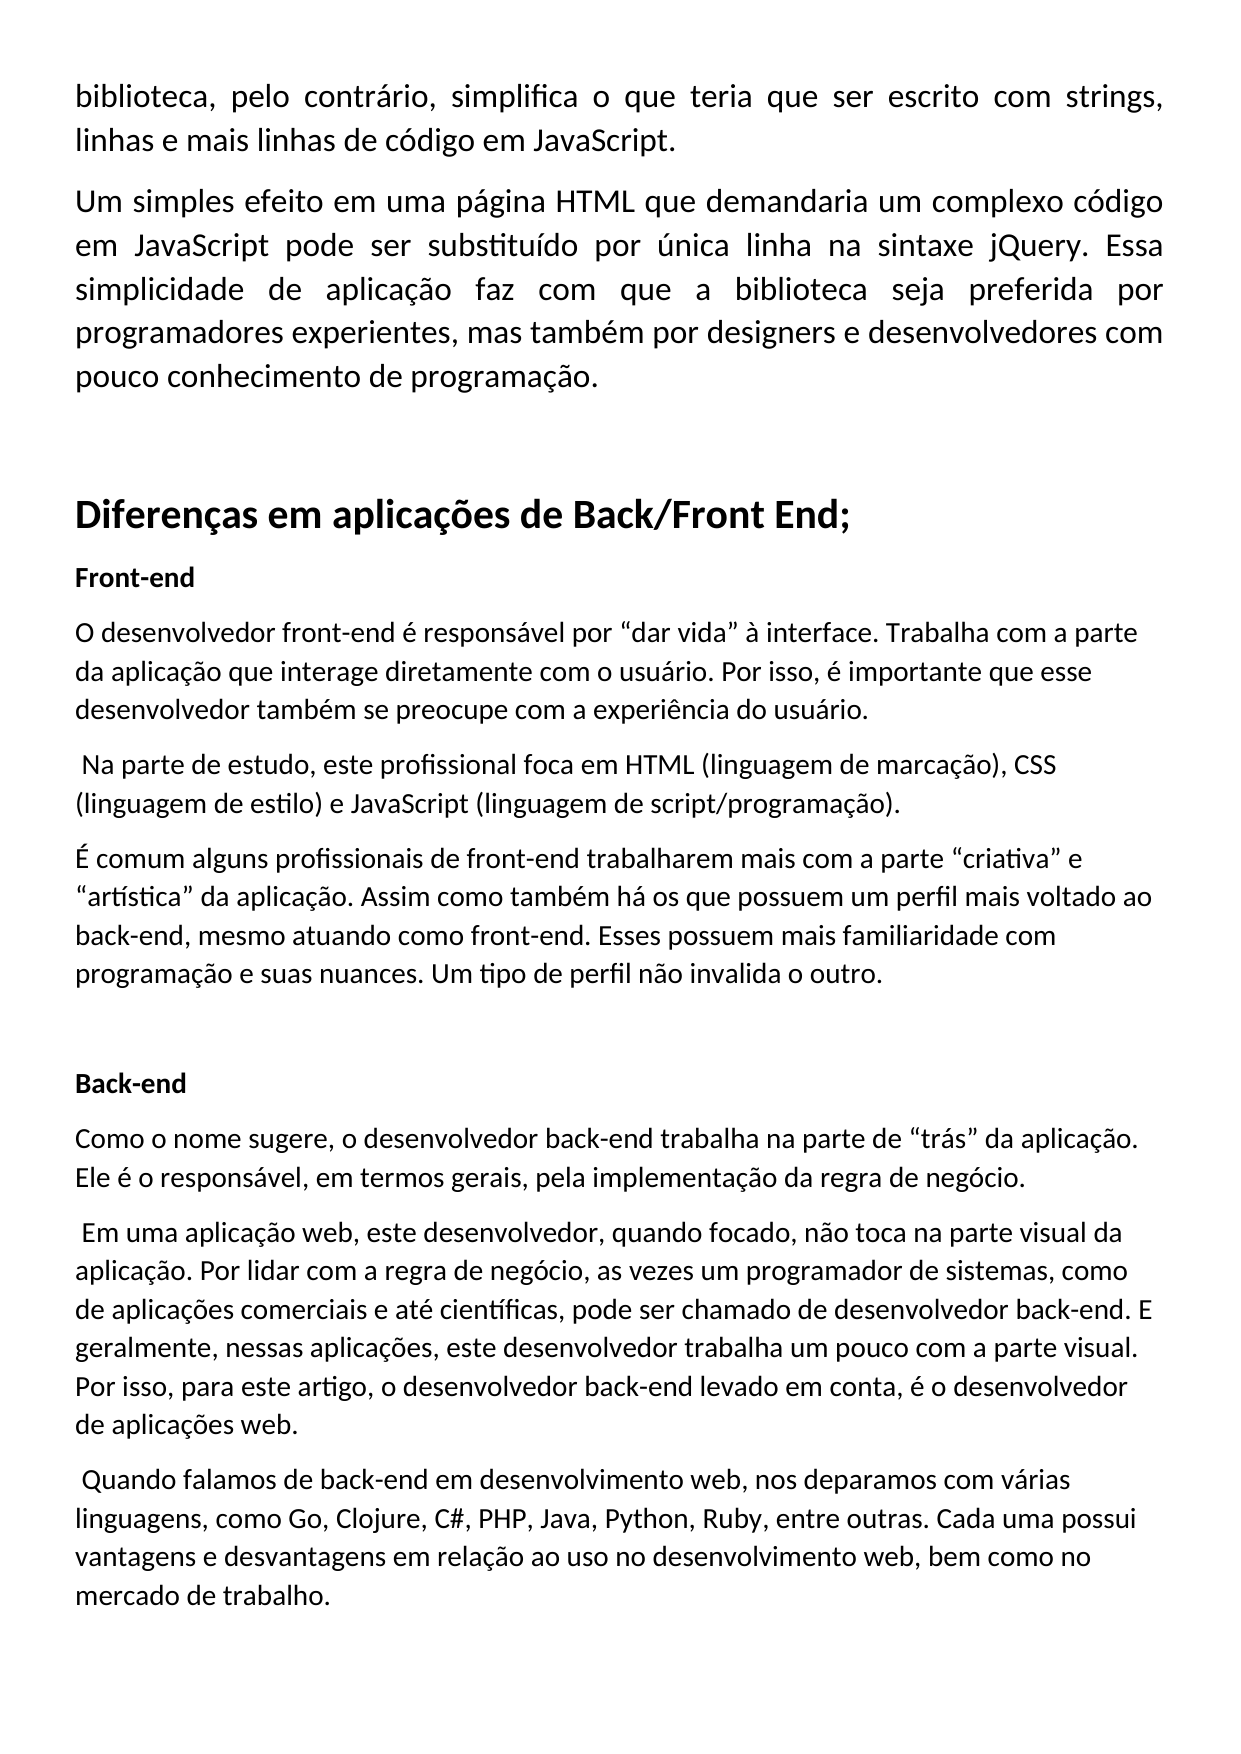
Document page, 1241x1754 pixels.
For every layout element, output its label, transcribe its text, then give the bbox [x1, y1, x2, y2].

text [75, 75, 1165, 160]
text Como o nome sugere, o desenvolvedor back-end trabalha na parte de “trás” da aplicação. Ele é o responsável, em termos gerais, pela implementação da regra de negócio. [75, 1120, 1165, 1194]
text Quando falamos de back-end em desenvolvimento web, nos deparamos com várias linguagens, como Go, Clojure, C#, PHP, Java, Python, Ruby, entre outras. Cada uma possui vantagens e desvantagens em relação ao uso no desenvolvimento web, bem como no mercado de trabalho. [75, 1461, 1165, 1612]
text Na parte de estudo, este profissional foca em HTML (linguagem de marcação), CSS (linguagem de estilo) e JavaScript (linguagem de script/programação). [75, 746, 1165, 820]
text O desenvolvedor front-end é responsável por “dar vida” à interface. Trabalha com a parte da aplicação que interage diretamente com o usuário. Por isso, é importante que esse desenvolvedor também se preocupe com a experiência do usuário. [75, 614, 1165, 727]
text É comum alguns profissionais de front-end trabalharem mais com a parte “criativa” e “artística” da aplicação. Assim como também há os que possuem um perfil mais voltado ao back-end, mesmo atuando como front-end. Esses possuem mais familiaridade com programação e suas nuances. Um tipo de perfil não invalida o outro. [75, 840, 1165, 991]
text Front-end [75, 559, 1165, 595]
text Um simples efeito em uma página HTML que demandaria um complexo código em JavaScript pode ser substituído por única linha na sintaxe jQuery. Essa simplicidade de aplicação faz com que a biblioteca seja preferida por programadores experientes, mas também por designers e desenvolvedores com pouco conhecimento de programação. [75, 179, 1165, 396]
text Diferenças em aplicações de Back/Front End; [75, 488, 1165, 538]
text Em uma aplicação web, este desenvolvedor, quando focado, não toca na parte visual da aplicação. Por lidar com a regra de negócio, as vezes um programador de sistemas, como de aplicações comerciais e até científicas, pode ser chamado de desenvolvedor back-end. E geralmente, nessas aplicações, este desenvolvedor trabalha um pouco com a parte visual. Por isso, para este artigo, o desenvolvedor back-end levado em conta, é o desenvolvedor de aplicações web. [75, 1214, 1165, 1442]
text Back-end [75, 1065, 1165, 1101]
